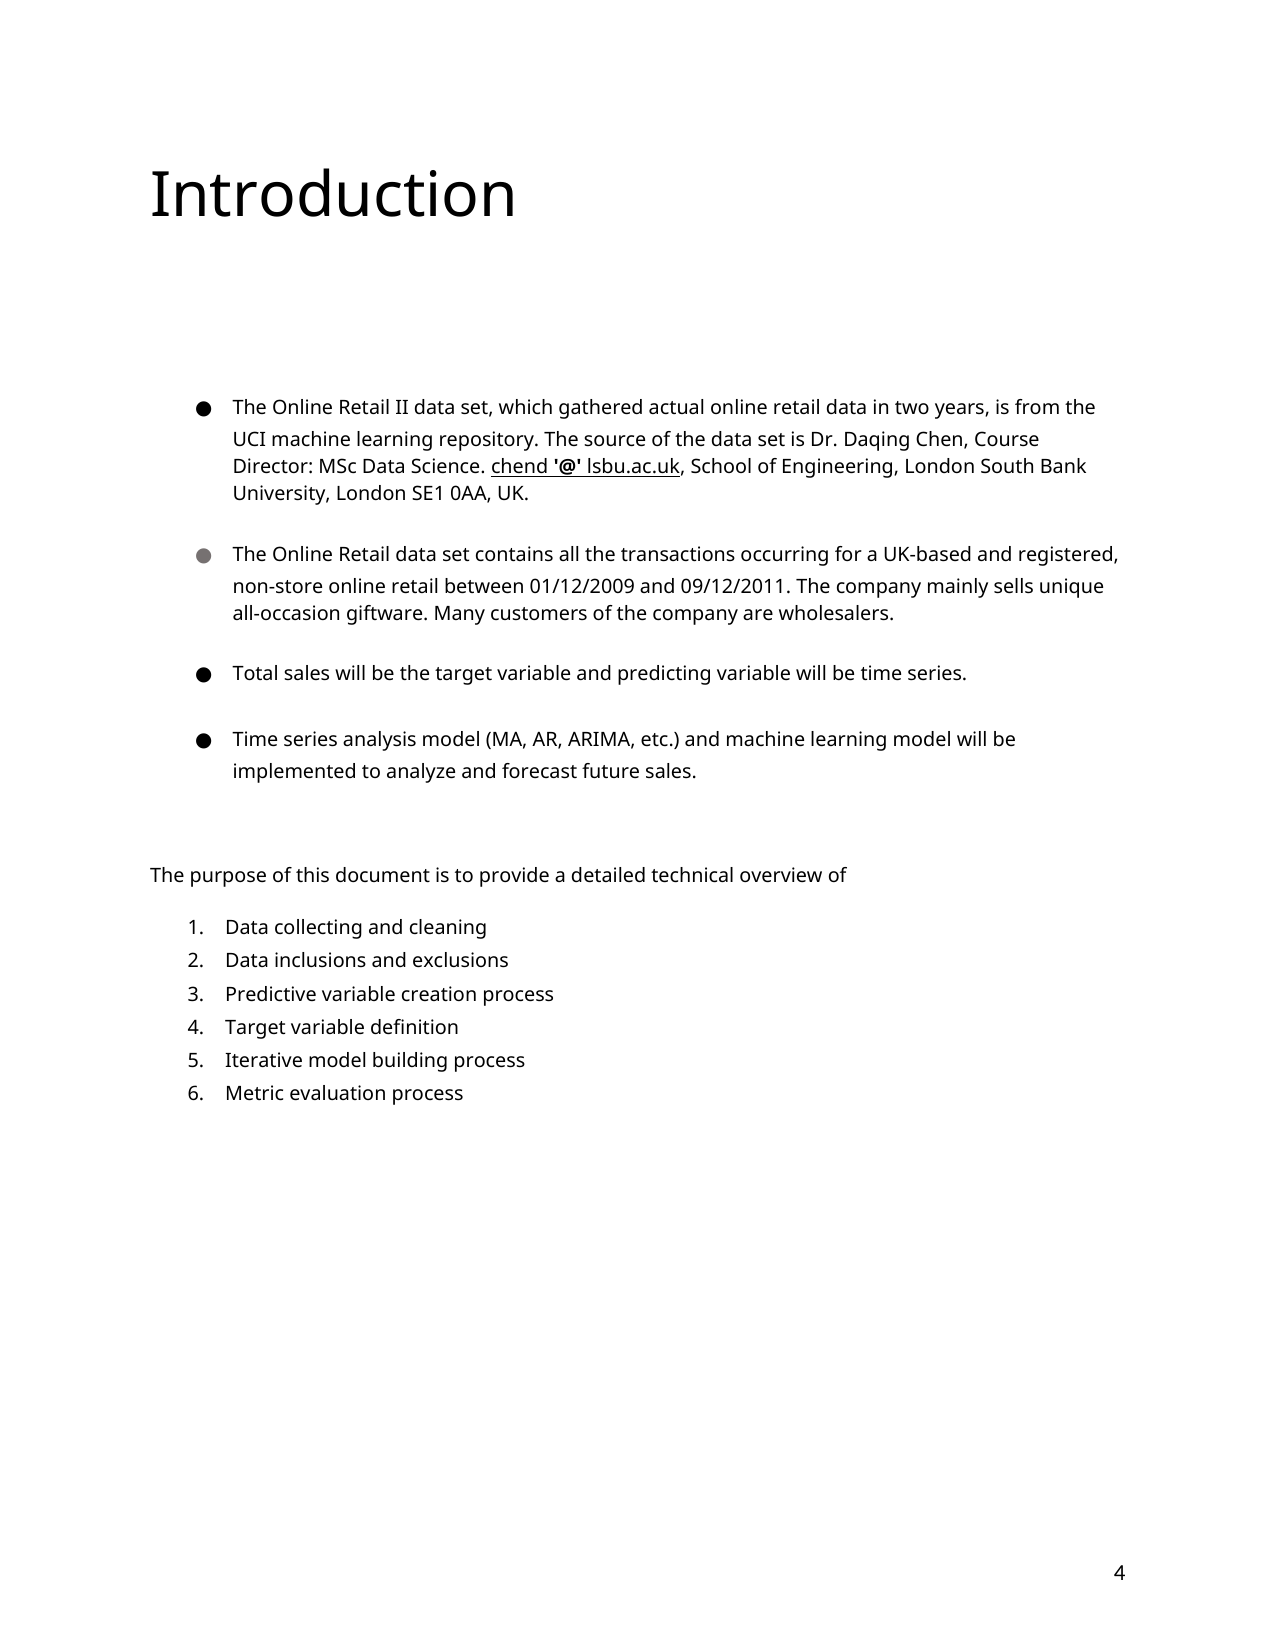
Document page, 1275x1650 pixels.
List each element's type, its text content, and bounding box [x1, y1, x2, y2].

text The purpose of this document is to provide a detailed technical overview of [150, 861, 1125, 888]
list Total sales will be the target variable and predicting variable will be time series. [195, 651, 1125, 692]
text Introduction [150, 150, 1125, 235]
list Predictive variable creation process [187, 980, 1125, 1007]
list Data inclusions and exclusions [187, 947, 1125, 974]
list Target variable definition [187, 1013, 1125, 1040]
list Metric evaluation process [187, 1079, 1125, 1107]
list Data collecting and cleaning [187, 913, 1125, 940]
list Time series analysis model (MA, AR, ARIMA, etc.) and machine learning model will be implemented to analyze and forecast future sales. [195, 717, 1125, 784]
list The Online Retail data set contains all the transactions occurring for a UK-based and registered, non-store online retail between 01/12/2009 and 09/12/2011. The company mainly sells unique all-occasion giftware. Many customers of the company are wholesalers. [195, 532, 1125, 626]
list The Online Retail II data set, which gathered actual online retail data in two years, is from the UCI machine learning repository. The source of the data set is Dr. Daqing Chen, Course Director: MSc Data Science. chend '@' lsbu.ac.uk, School of Engineering, London South Bank University, London SE1 0AA, UK. [195, 385, 1125, 507]
list Iterative model building process [187, 1046, 1125, 1073]
